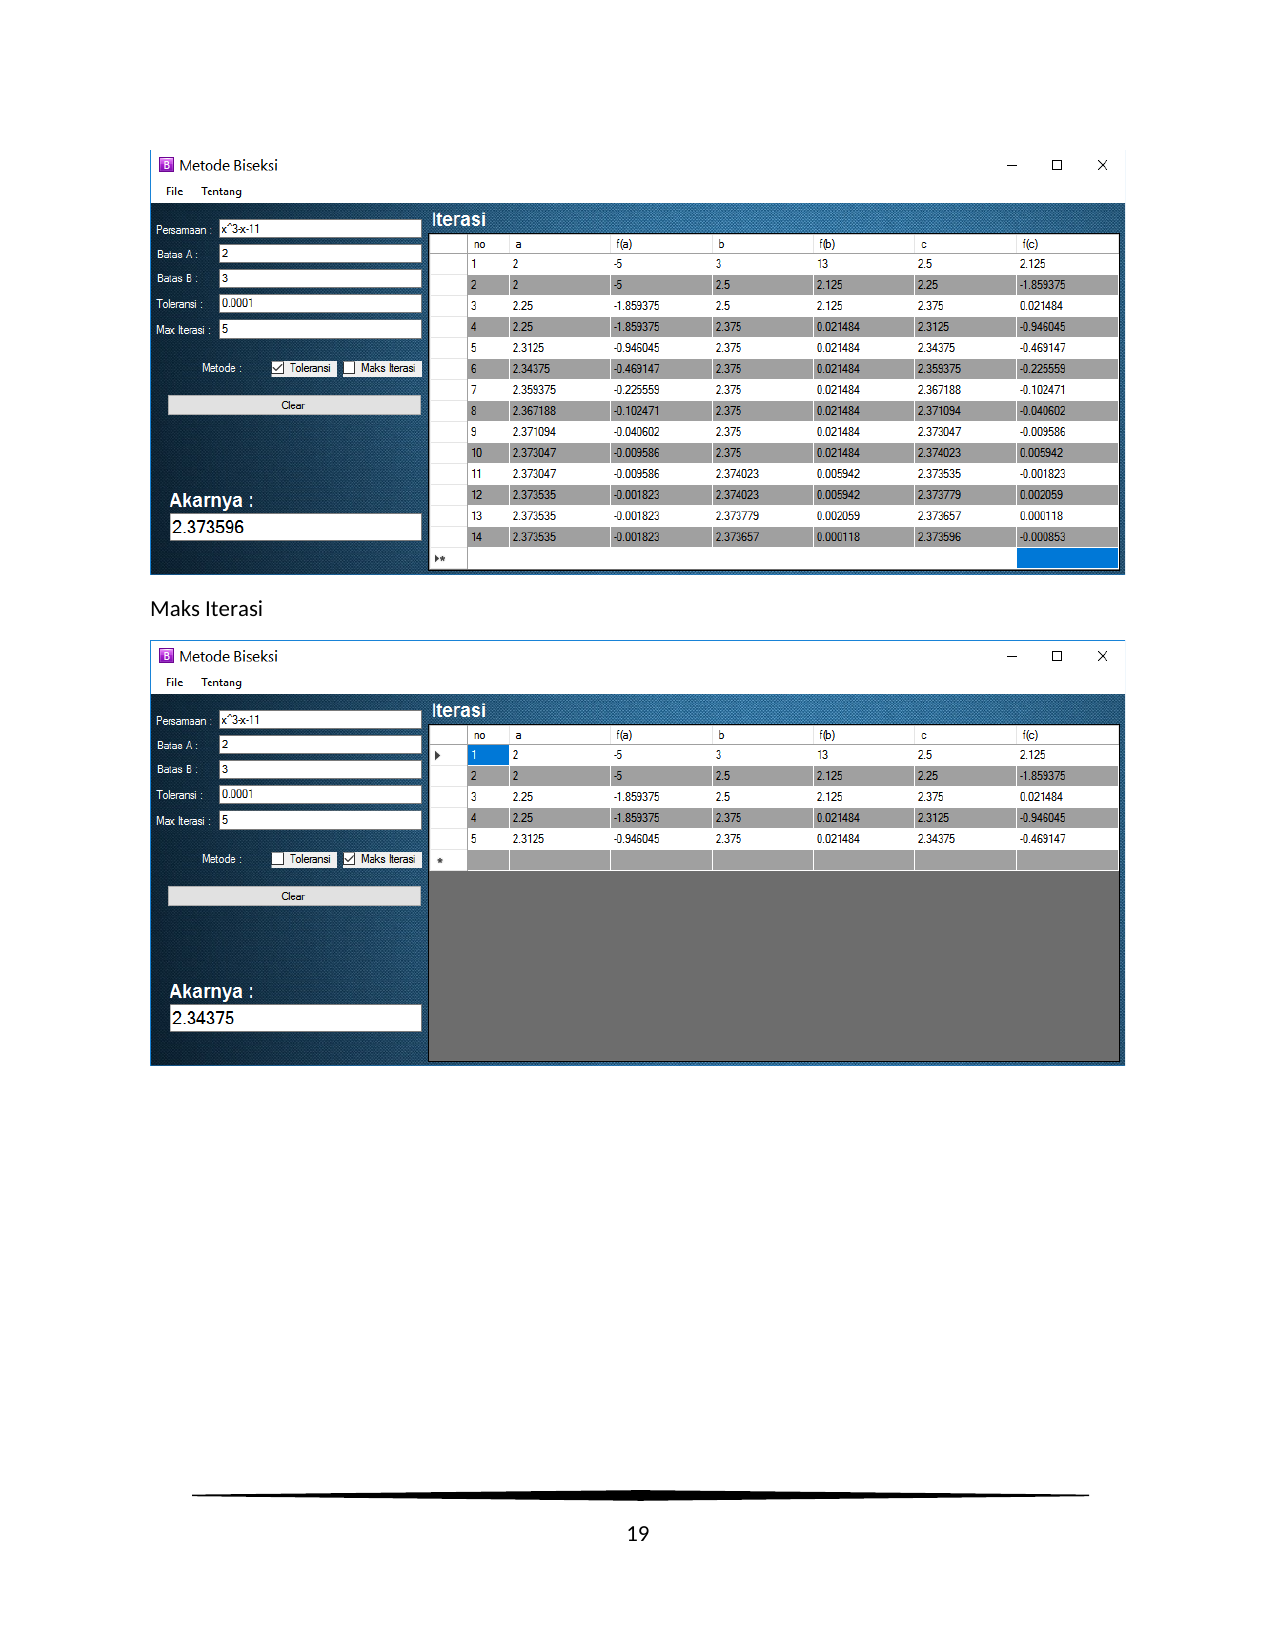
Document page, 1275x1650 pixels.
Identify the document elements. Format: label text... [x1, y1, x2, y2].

text Maks Iterasi [150, 594, 1125, 622]
picture [150, 150, 1125, 575]
picture [150, 640, 1125, 1066]
